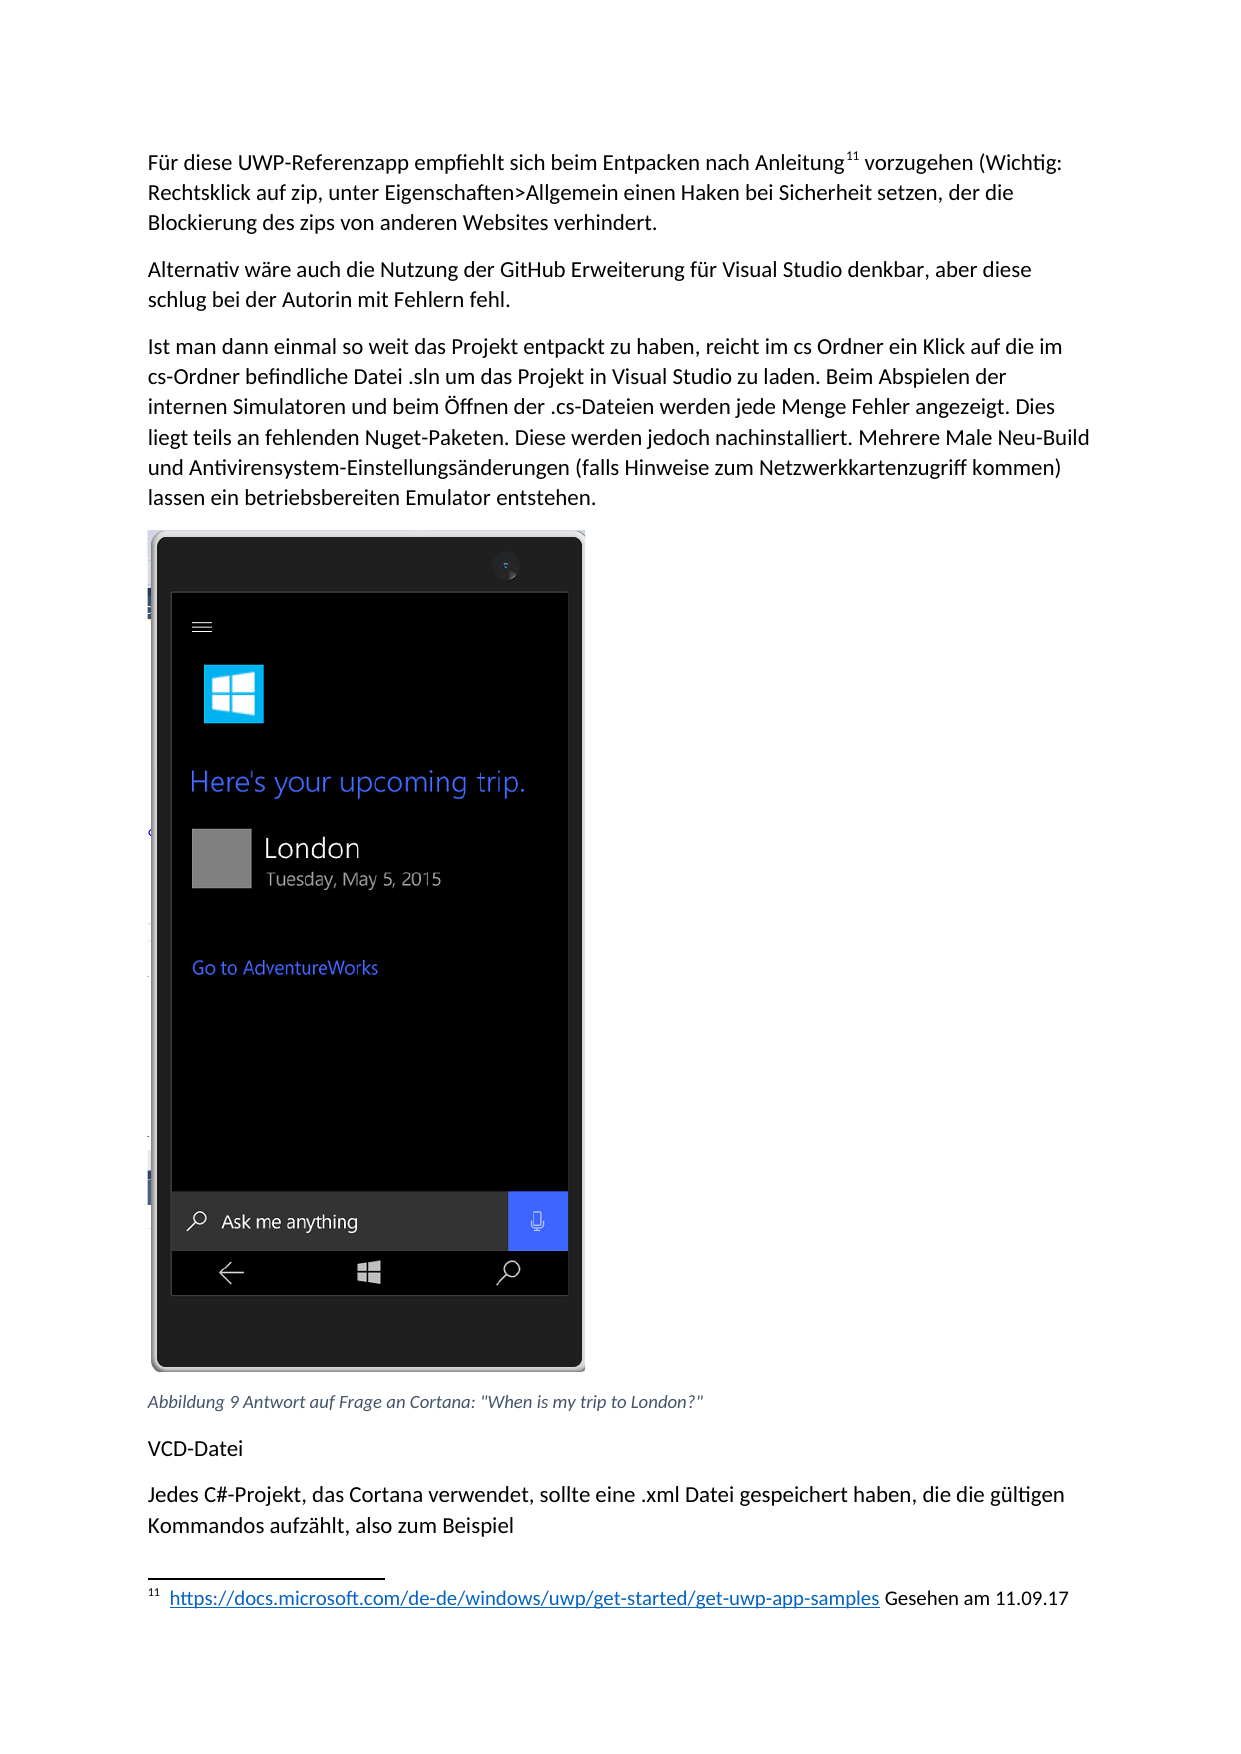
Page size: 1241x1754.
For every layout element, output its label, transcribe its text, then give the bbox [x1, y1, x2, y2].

text VCD-Datei [148, 1434, 1093, 1462]
text Alternativ wäre auch die Nutzung der GitHub Erweiterung für Visual Studio denkbar, aber diese schlug bei der Autorin mit Fehlern fehl. [148, 255, 1093, 313]
text Für diese UWP-Referenzapp empfiehlt sich beim Entpacken nach Anleitung vorzugehen (Wichtig: Rechtsklick auf zip, unter Eigenschaften>Allgemein einen Haken bei Sicherheit setzen, der die Blockierung des zips von anderen Websites verhindert. [148, 148, 1093, 236]
text Ist man dann einmal so weit das Projekt entpackt zu haben, reicht im cs Ordner ein Klick auf die im cs-Ordner befindliche Datei .sln um das Projekt in Visual Studio zu laden. Beim Abspielen der internen Simulatoren und beim Öffnen der .cs-Dateien werden jede Menge Fehler angezeigt. Dies liegt teils an fehlenden Nuget-Paketen. Diese werden jedoch nachinstalliert. Mehrere Male Neu-Build und Antivirensystem-Einstellungsänderungen (falls Hinweise zum Netzwerkkartenzugriff kommen) lassen ein betriebsbereiten Emulator entstehen. [148, 332, 1093, 511]
text Jedes C#-Projekt, das Cortana verwendet, sollte eine .xml Datei gespeichert haben, die die gültigen Kommandos aufzählt, also zum Beispiel [148, 1481, 1093, 1539]
picture [147, 530, 586, 1372]
